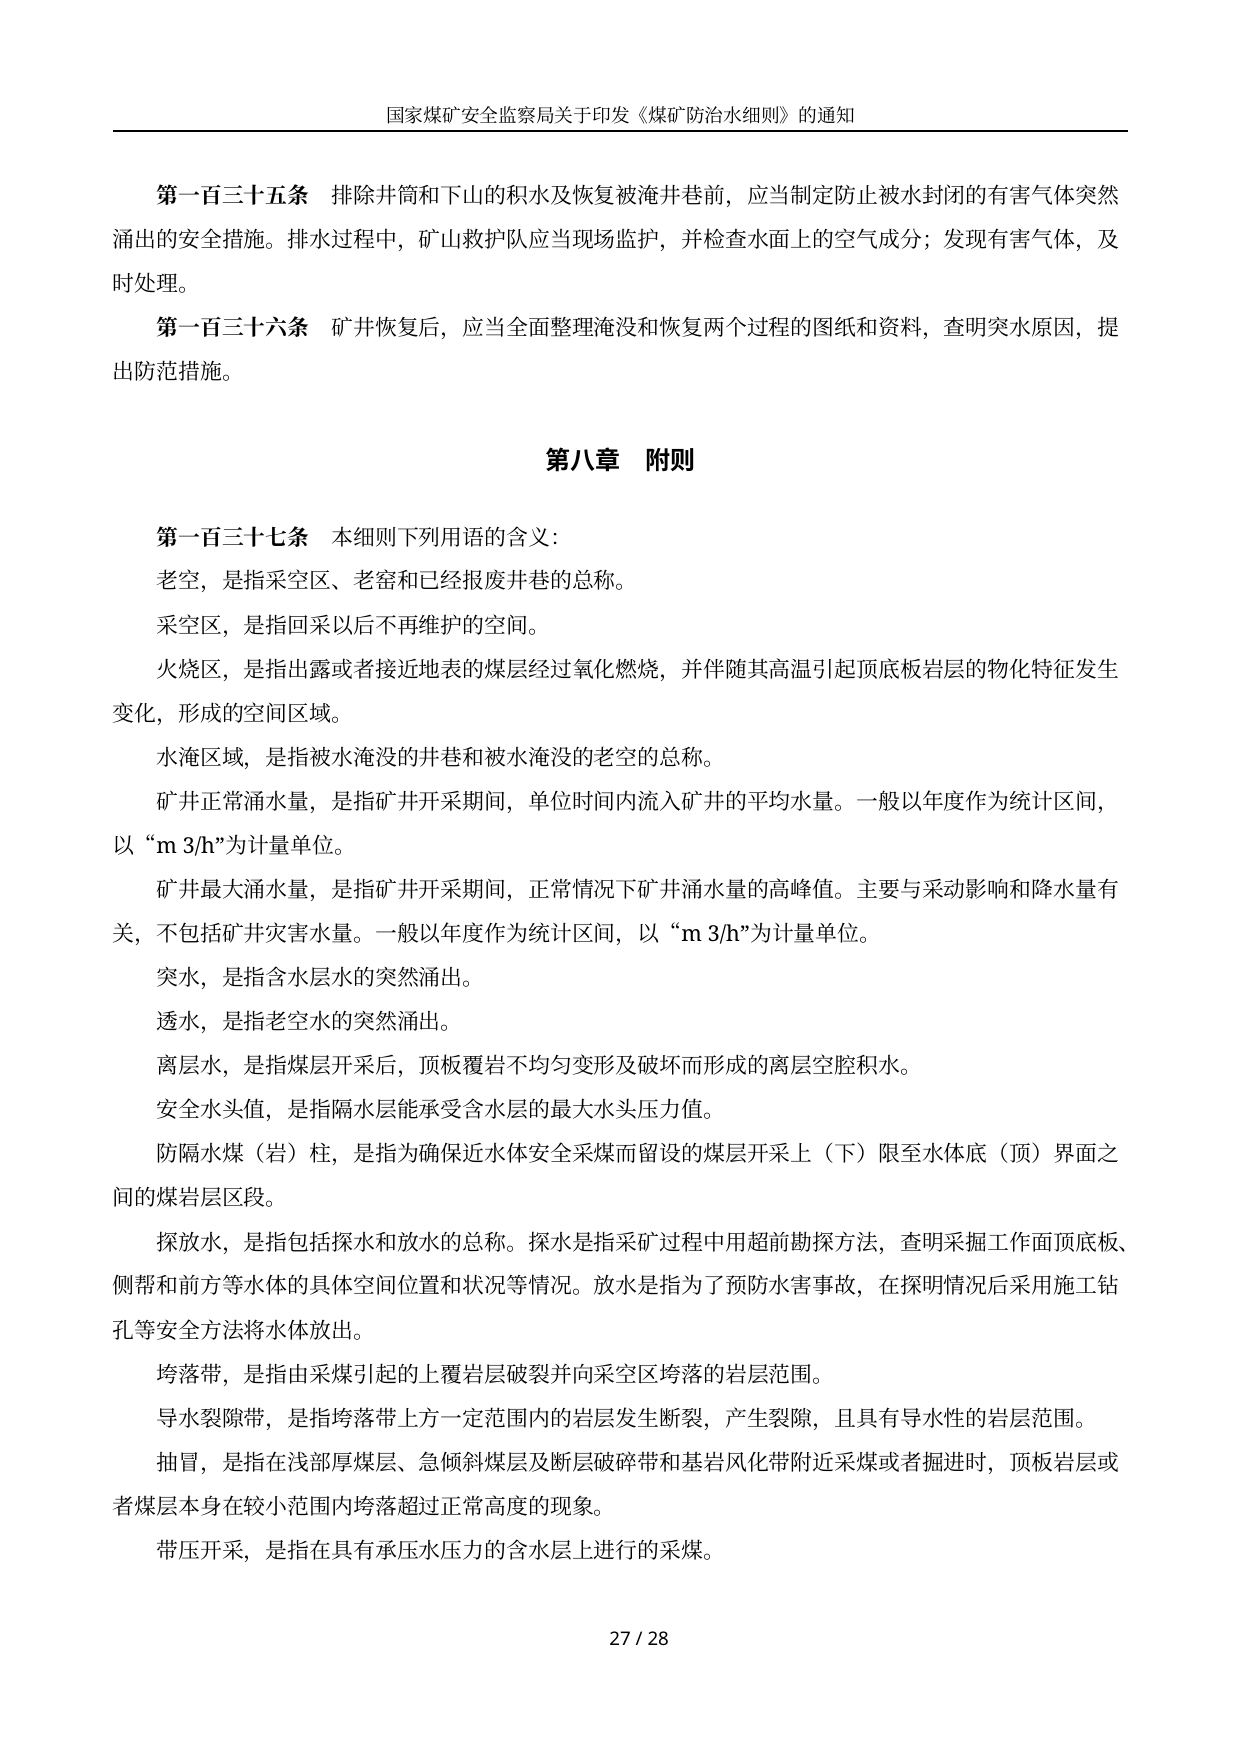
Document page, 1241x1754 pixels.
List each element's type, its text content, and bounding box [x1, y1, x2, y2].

text 导水裂隙带，是指垮落带上方一定范围内的岩层发生断裂，产生裂隙，且具有导水性的岩层范围。 [112, 1395, 1128, 1439]
text 离层水，是指煤层开采后，顶板覆岩不均匀变形及破坏而形成的离层空腔积水。 [112, 1042, 1128, 1086]
text 带压开采，是指在具有承压水压力的含水层上进行的采煤。 [112, 1527, 1128, 1571]
text 火烧区，是指出露或者接近地表的煤层经过氧化燃烧，并伴随其高温引起顶底板岩层的物化特征发生变化，形成的空间区域。 [112, 646, 1128, 734]
subtitle 第八章 附则 [112, 436, 1128, 480]
text 第一百三十七条 本细则下列用语的含义： [112, 513, 1128, 557]
text 探放水，是指包括探水和放水的总称。探水是指采矿过程中用超前勘探方法，查明采掘工作面顶底板、侧帮和前方等水体的具体空间位置和状况等情况。放水是指为了预防水害事故，在探明情况后采用施工钻孔等安全方法将水体放出。 [112, 1218, 1128, 1351]
text 老空，是指采空区、老窑和已经报废井巷的总称。 [112, 557, 1128, 602]
text 采空区，是指回采以后不再维护的空间。 [112, 602, 1128, 646]
text 垮落带，是指由采煤引起的上覆岩层破裂并向采空区垮落的岩层范围。 [112, 1351, 1128, 1395]
text 防隔水煤（岩）柱，是指为确保近水体安全采煤而留设的煤层开采上（下）限至水体底（顶）界面之间的煤岩层区段。 [112, 1130, 1128, 1218]
text 水淹区域，是指被水淹没的井巷和被水淹没的老空的总称。 [112, 734, 1128, 778]
text 透水，是指老空水的突然涌出。 [112, 998, 1128, 1042]
text 抽冒，是指在浅部厚煤层、急倾斜煤层及断层破碎带和基岩风化带附近采煤或者掘进时，顶板岩层或者煤层本身在较小范围内垮落超过正常高度的现象。 [112, 1439, 1128, 1527]
text 第一百三十五条 排除井筒和下山的积水及恢复被淹井巷前，应当制定防止被水封闭的有害气体突然涌出的安全措施。排水过程中，矿山救护队应当现场监护，并检查水面上的空气成分；发现有害气体，及时处理。 [112, 172, 1128, 304]
text 矿井最大涌水量，是指矿井开采期间，正常情况下矿井涌水量的高峰值。主要与采动影响和降水量有关，不包括矿井灾害水量。一般以年度作为统计区间，以“m 3/h”为计量单位。 [112, 866, 1128, 954]
text 矿井正常涌水量，是指矿井开采期间，单位时间内流入矿井的平均水量。一般以年度作为统计区间，以“m 3/h”为计量单位。 [112, 778, 1128, 866]
text 第一百三十六条 矿井恢复后，应当全面整理淹没和恢复两个过程的图纸和资料，查明突水原因，提出防范措施。 [112, 304, 1128, 392]
text 安全水头值，是指隔水层能承受含水层的最大水头压力值。 [112, 1086, 1128, 1130]
text 突水，是指含水层水的突然涌出。 [112, 954, 1128, 998]
